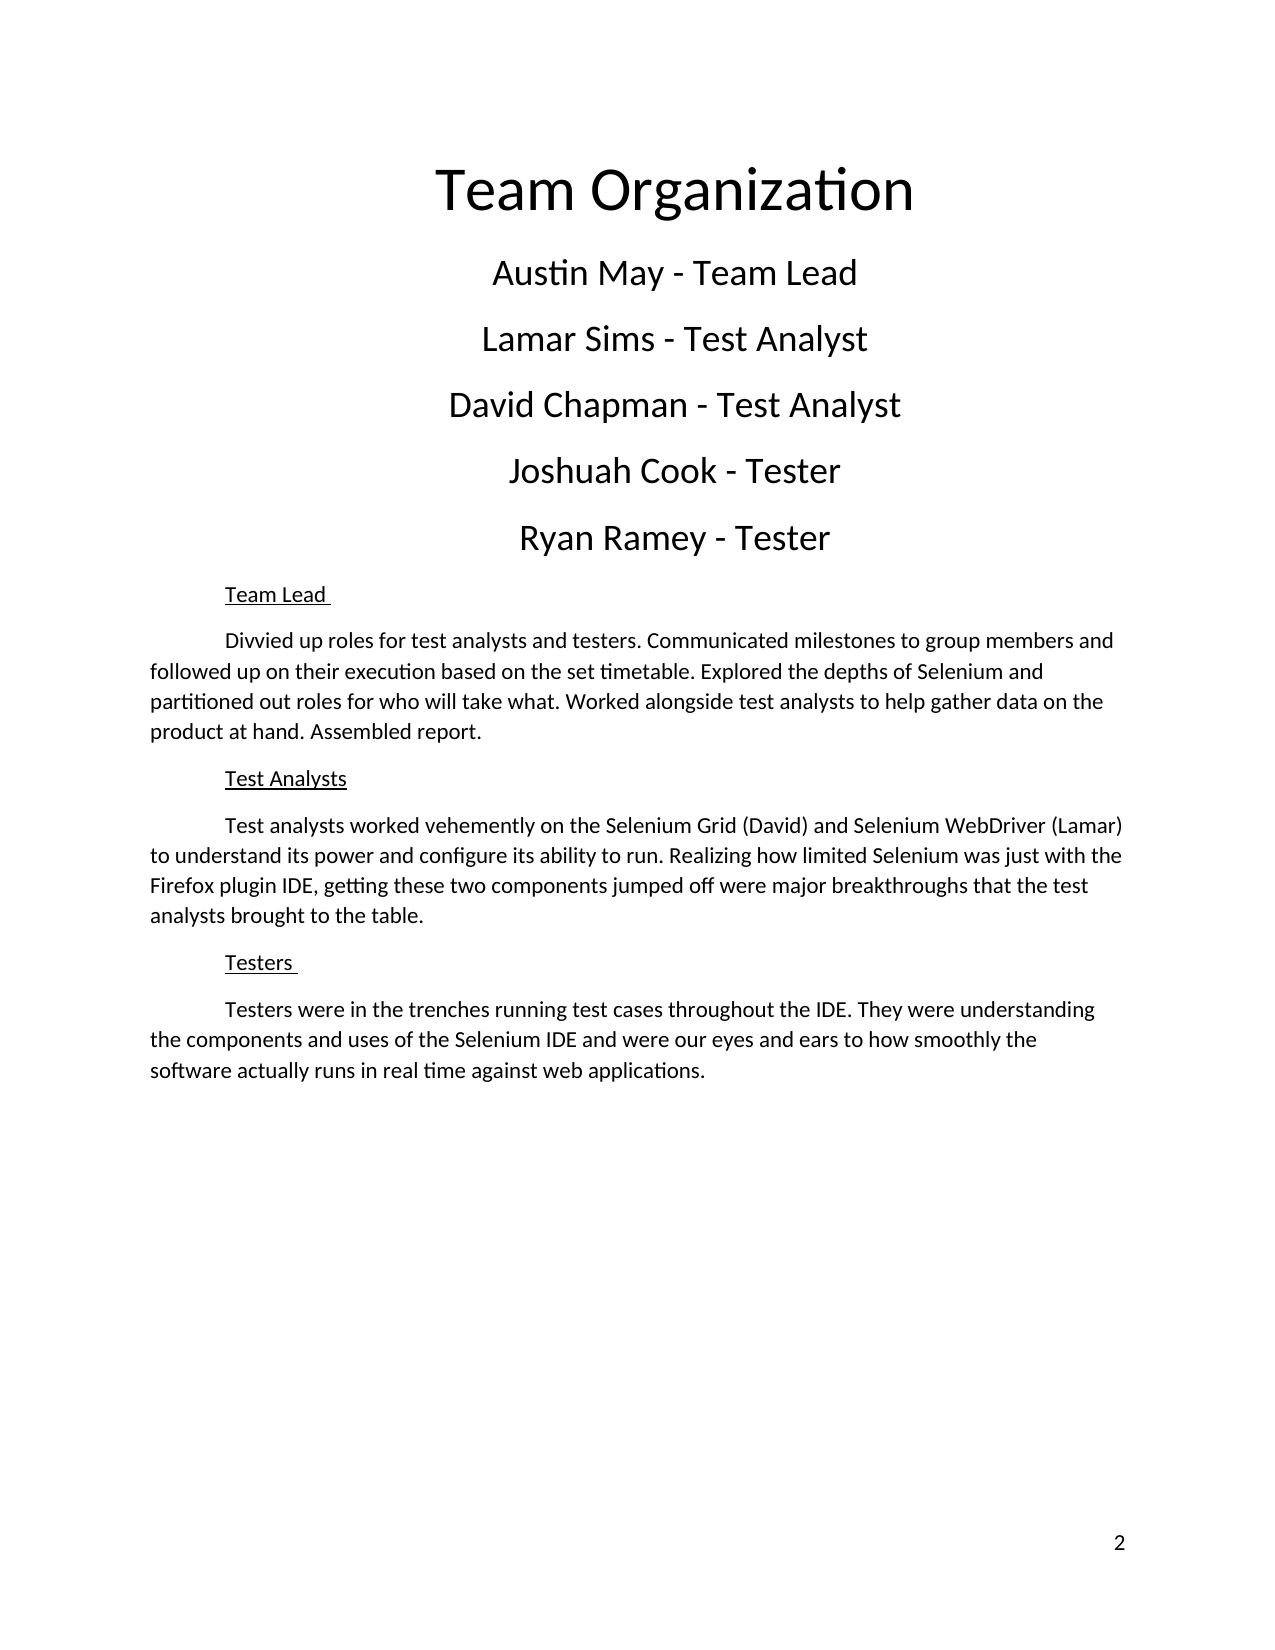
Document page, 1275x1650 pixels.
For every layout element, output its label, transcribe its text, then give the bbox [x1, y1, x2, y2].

text Test Analysts [150, 764, 1125, 792]
text Testers [150, 948, 1125, 977]
text Austin May - Team Lead [150, 249, 1125, 295]
text Joshuah Cook - Tester [150, 447, 1125, 493]
text Testers were in the trenches running test cases throughout the IDE. They were understanding the components and uses of the Selenium IDE and were our eyes and ears to how smoothly the software actually runs in real time against web applications. [150, 995, 1125, 1084]
text Team Lead [150, 580, 1125, 608]
text Ryan Ramey - Tester [150, 514, 1125, 559]
text Team Organization [150, 150, 1125, 226]
text Lamar Sims - Test Analyst [150, 315, 1125, 361]
text David Chapman - Test Analyst [150, 381, 1125, 427]
text Test analysts worked vehemently on the Selenium Grid (David) and Selenium WebDriver (Lamar) to understand its power and configure its ability to run. Realizing how limited Selenium was just with the Firefox plugin IDE, getting these two components jumped off were major breakthroughs that the test analysts brought to the table. [150, 811, 1125, 930]
text Divvied up roles for test analysts and testers. Communicated milestones to group members and followed up on their execution based on the set timetable. Explored the depths of Selenium and partitioned out roles for who will take what. Worked alongside test analysts to help gather data on the product at hand. Assembled report. [150, 627, 1125, 745]
